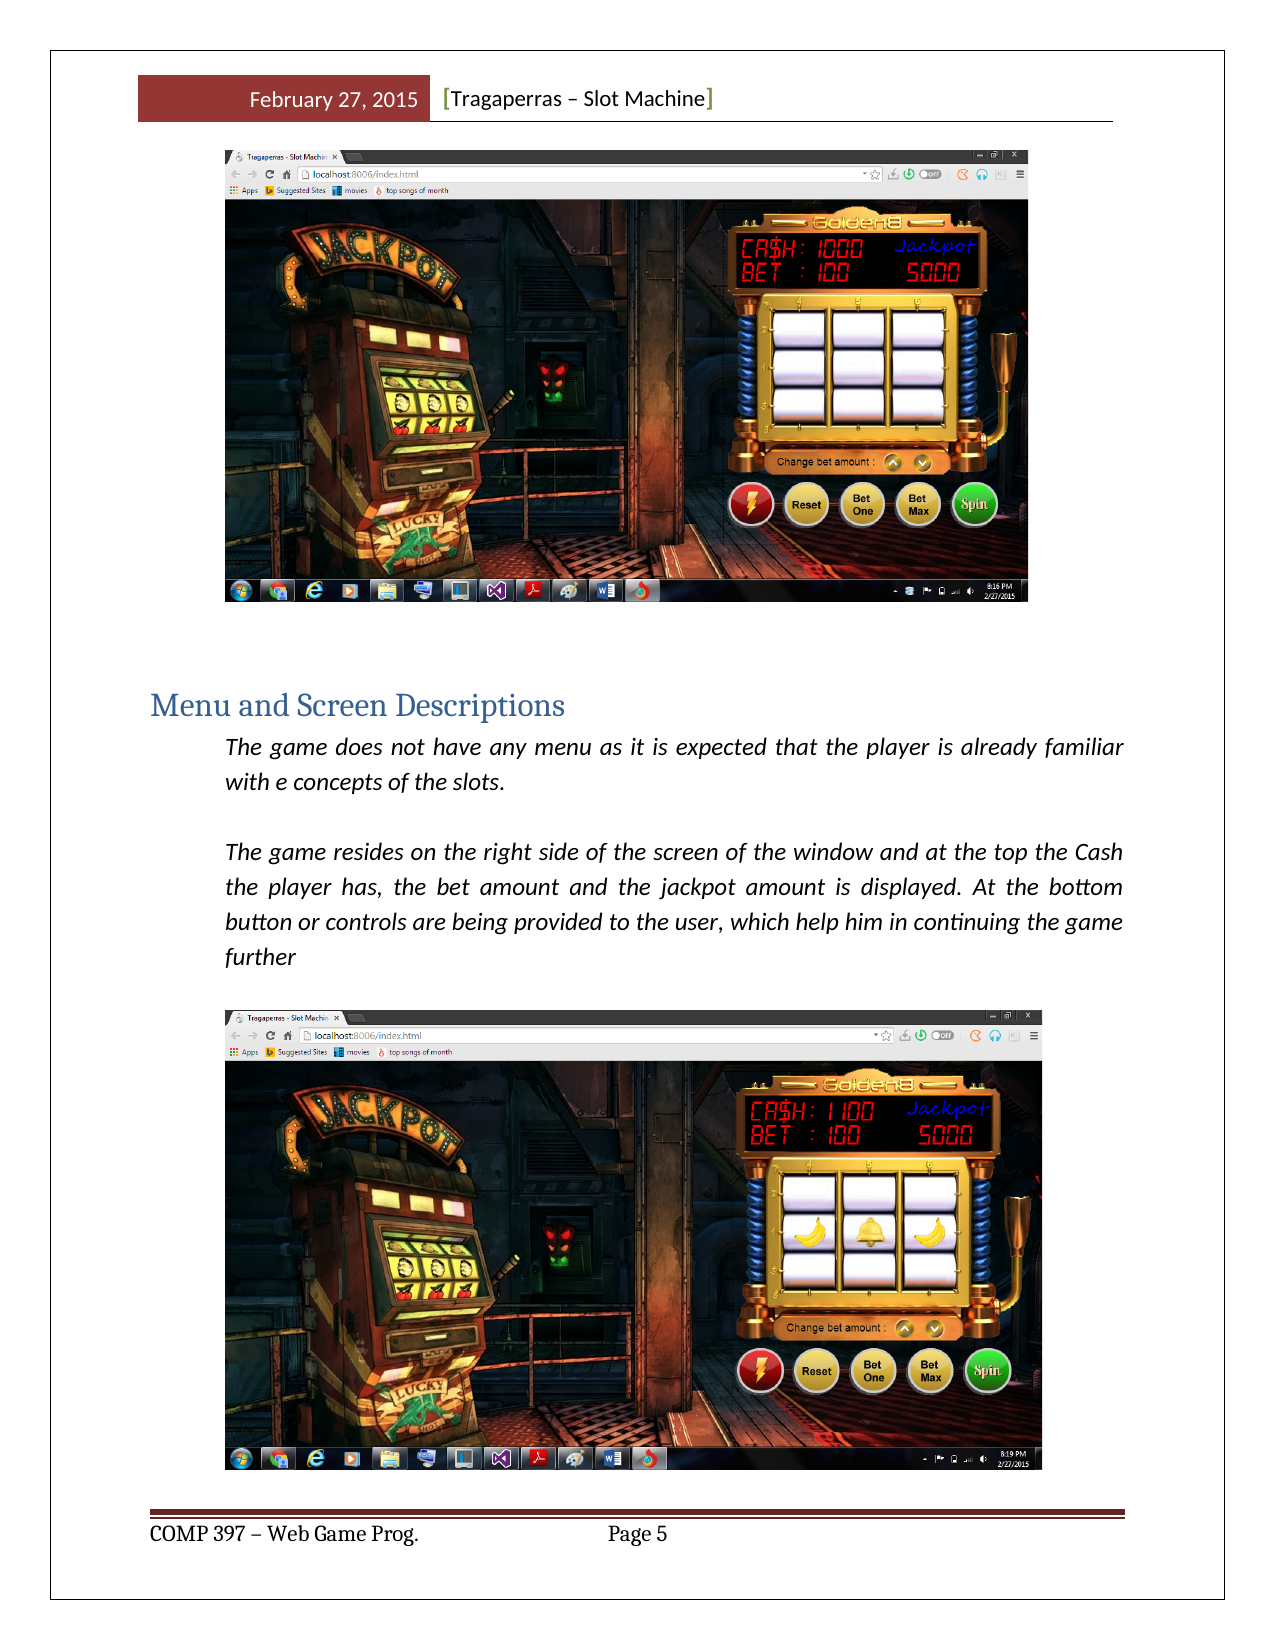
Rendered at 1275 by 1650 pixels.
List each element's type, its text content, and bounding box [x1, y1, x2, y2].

picture [225, 150, 1029, 602]
list The game resides on the right side of the screen of the window and at the top the Cash the player has, the bet amount and the jackpot amount is displayed. At the bottom button or controls are being provided to the user, which help him in continuing the game further [225, 836, 1125, 971]
picture [225, 1010, 1043, 1470]
list The game does not have any menu as it is expected that the player is already familiar with e concepts of the slots. [225, 731, 1125, 796]
subtitle Menu and Screen Descriptions [150, 687, 1125, 725]
